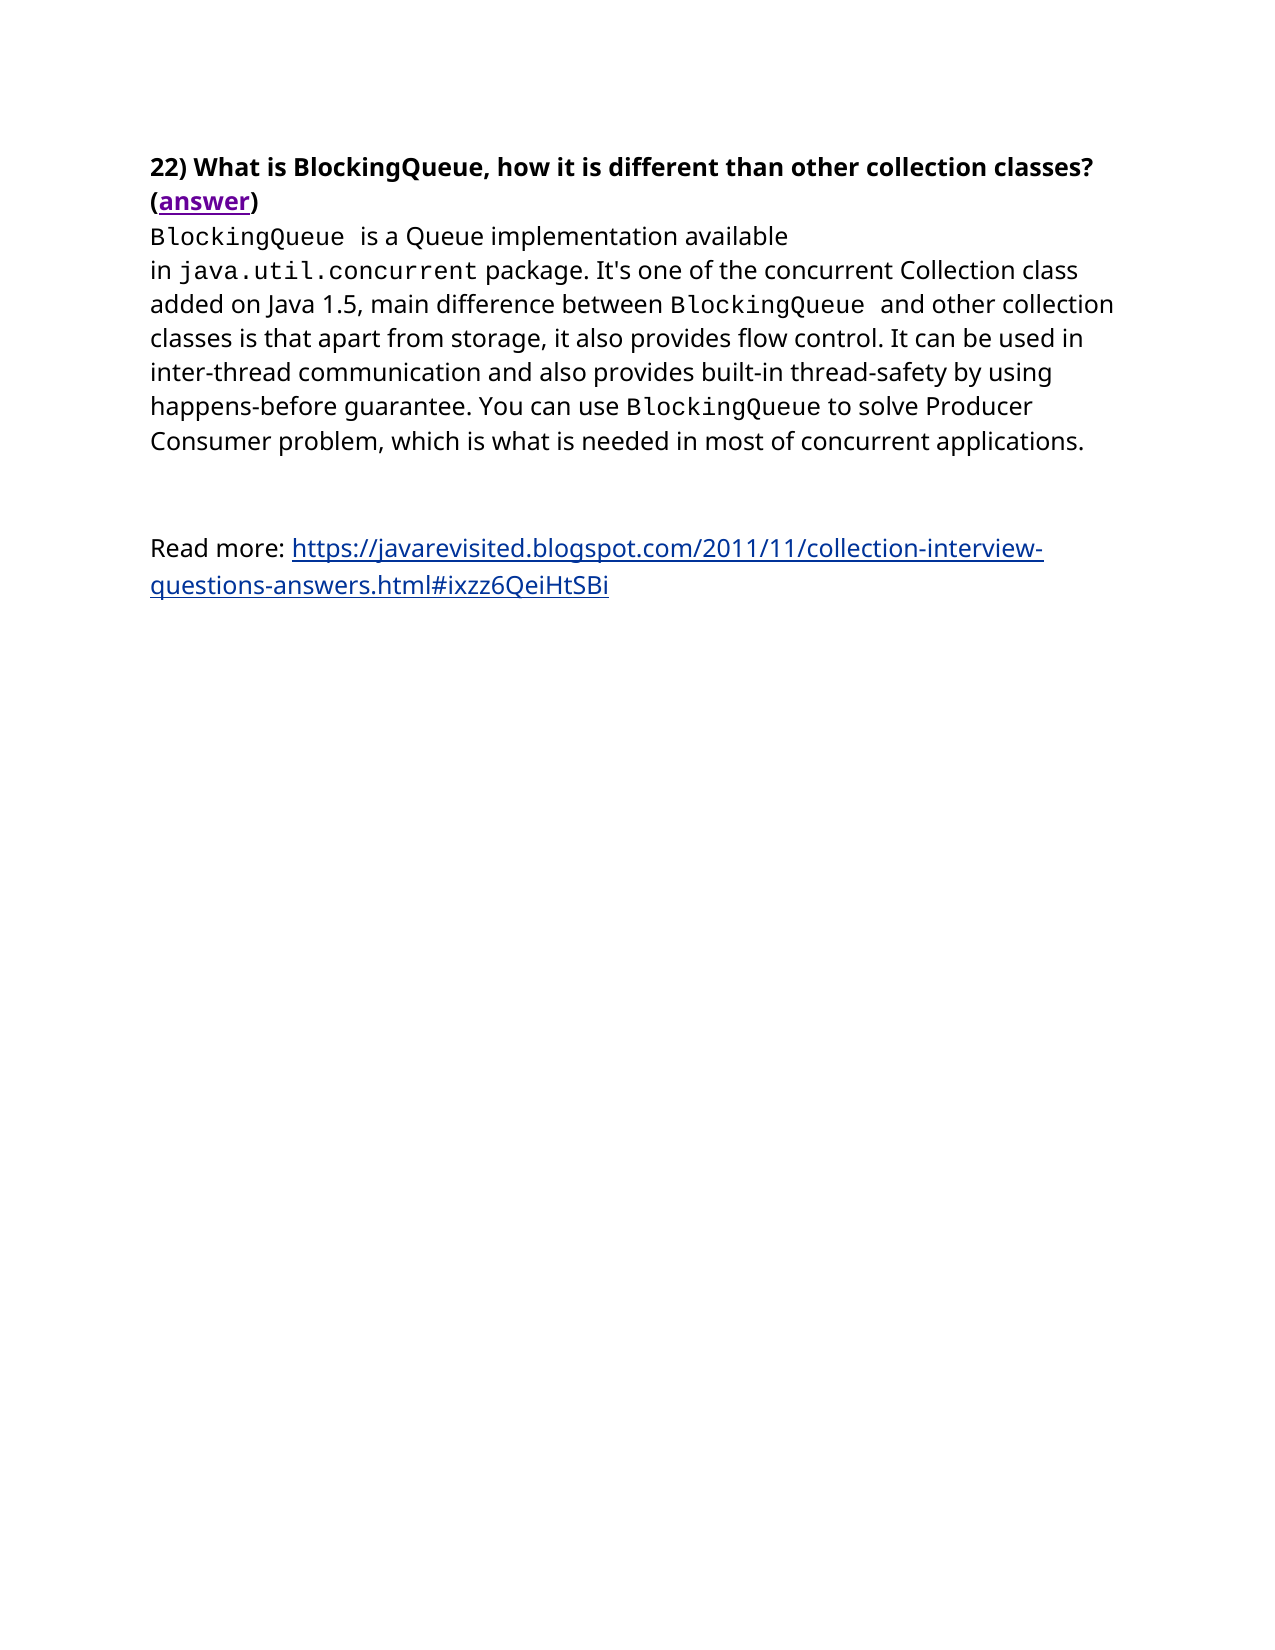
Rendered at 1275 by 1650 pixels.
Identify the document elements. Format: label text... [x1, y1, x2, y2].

text Read more: https://javarevisited.blogspot.com/2011/11/collection-interview-questions-answers.html#ixzz6QeiHtSBi [150, 457, 1125, 602]
text BlockingQueue is a Queue implementation available in java.util.concurrent package. It's one of the concurrent Collection class added on Java 1.5, main difference between BlockingQueue and other collection classes is that apart from storage, it also provides flow control. It can be used in inter-thread communication and also provides built-in thread-safety by using happens-before guarantee. You can use BlockingQueue to solve Producer Consumer problem, which is what is needed in most of concurrent applications. [150, 218, 1125, 457]
text 22) What is BlockingQueue, how it is different than other collection classes? (answer) [150, 150, 1125, 218]
